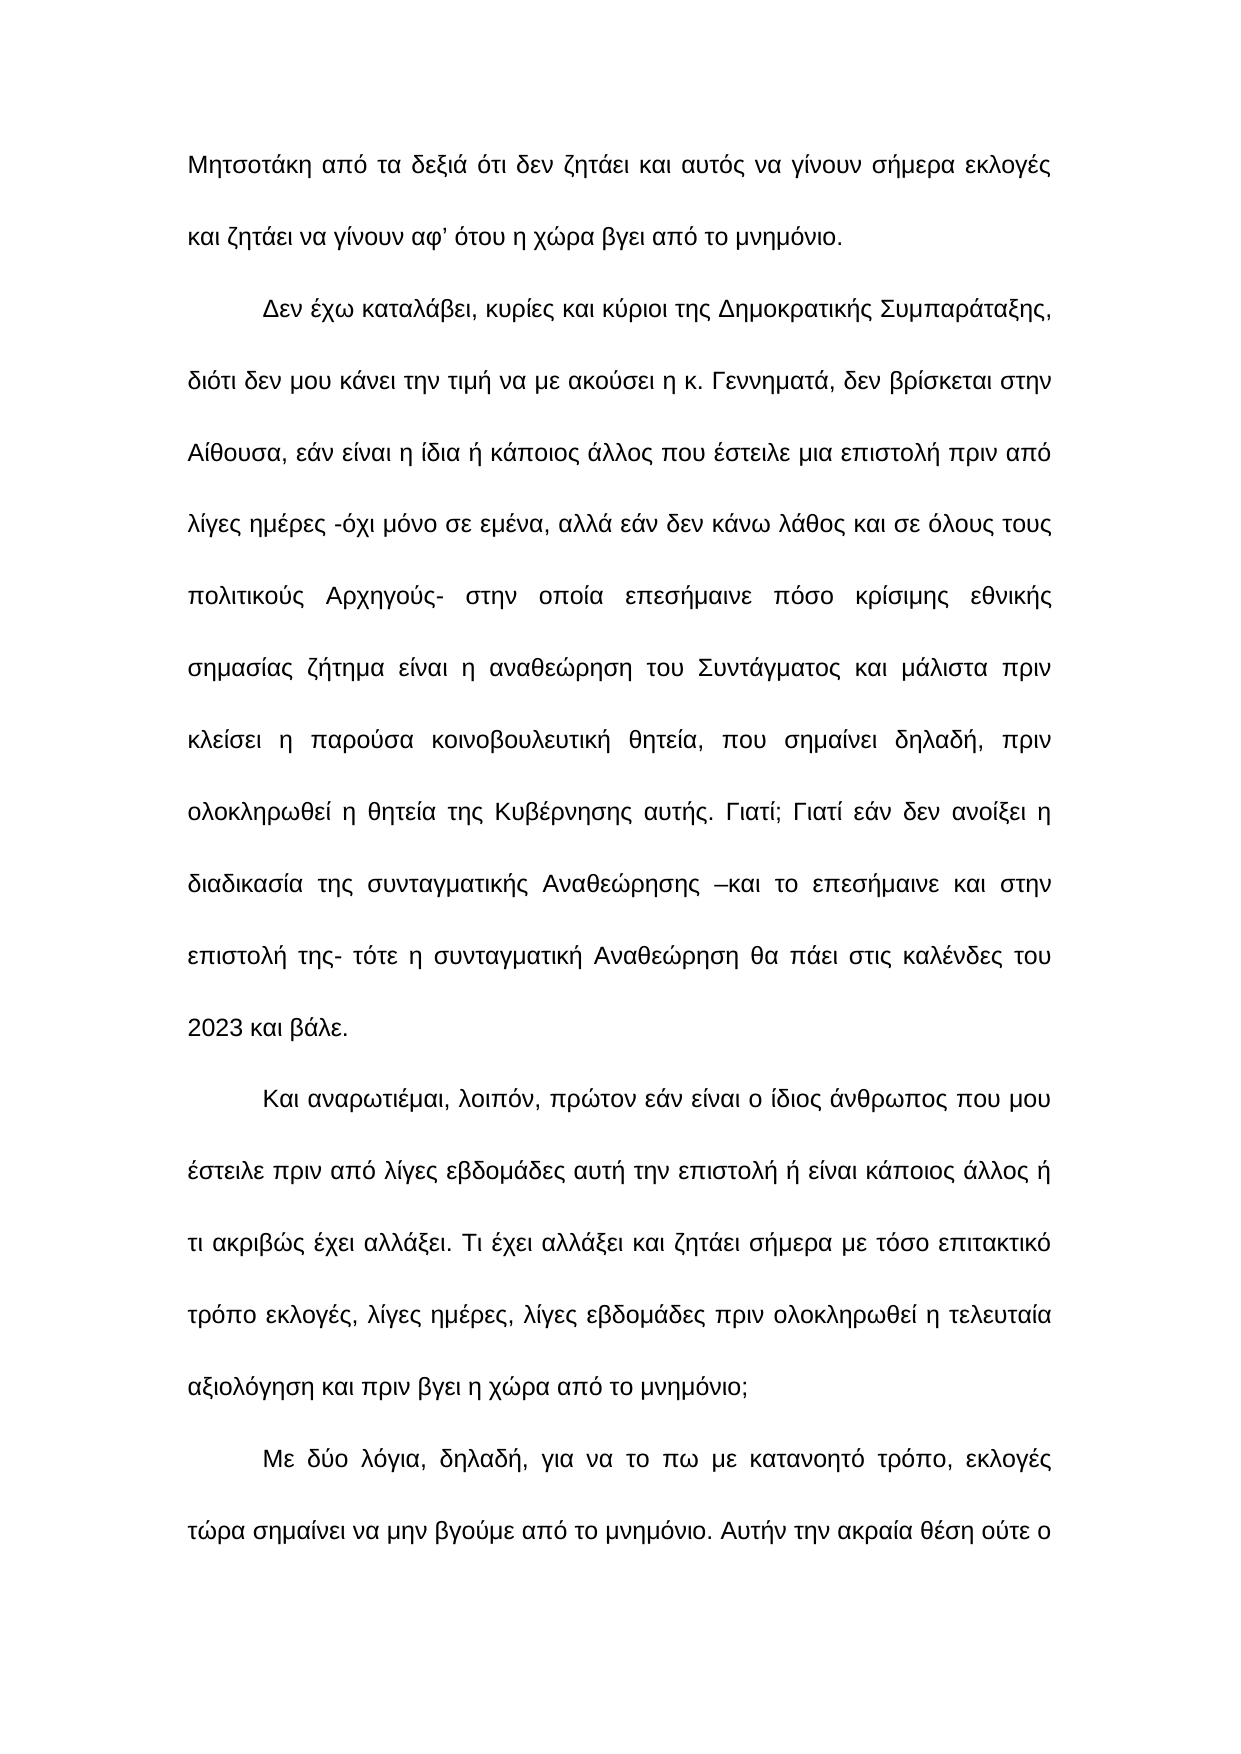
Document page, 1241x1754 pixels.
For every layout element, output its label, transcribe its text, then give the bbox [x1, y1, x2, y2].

text Και αναρωτιέμαι, λοιπόν, πρώτον εάν είναι ο ίδιος άνθρωπος που μου έστειλε πριν από λίγες εβδομάδες αυτή την επιστολή ή είναι κάποιος άλλος ή τι ακριβώς έχει αλλάξει. Τι έχει αλλάξει και ζητάει σήμερα με τόσο επιτακτικό τρόπο εκλογές, λίγες ημέρες, λίγες εβδομάδες πριν ολοκληρωθεί η τελευταία αξιολόγηση και πριν βγει η χώρα από το μνημόνιο; [187, 1084, 1053, 1401]
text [187, 150, 1053, 251]
text Δεν έχω καταλάβει, κυρίες και κύριοι της Δημοκρατικής Συμπαράταξης, διότι δεν μου κάνει την τιμή να με ακούσει η κ. Γεννηματά, δεν βρίσκεται στην Αίθουσα, εάν είναι η ίδια ή κάποιος άλλος που έστειλε μια επιστολή πριν από λίγες ημέρες -όχι μόνο σε εμένα, αλλά εάν δεν κάνω λάθος και σε όλους τους πολιτικούς Αρχηγούς- στην οποία επεσήμαινε πόσο κρίσιμης εθνικής σημασίας ζήτημα είναι η αναθεώρηση του Συντάγματος και μάλιστα πριν κλείσει η παρούσα κοινοβουλευτική θητεία, που σημαίνει δηλαδή, πριν ολοκληρωθεί η θητεία της Κυβέρνησης αυτής. Γιατί; Γιατί εάν δεν ανοίξει η διαδικασία της συνταγματικής Αναθεώρησης –και το επεσήμαινε και στην επιστολή της- τότε η συνταγματική Αναθεώρηση θα πάει στις καλένδες του 2023 και βάλε. [187, 294, 1053, 1041]
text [187, 1444, 1053, 1544]
